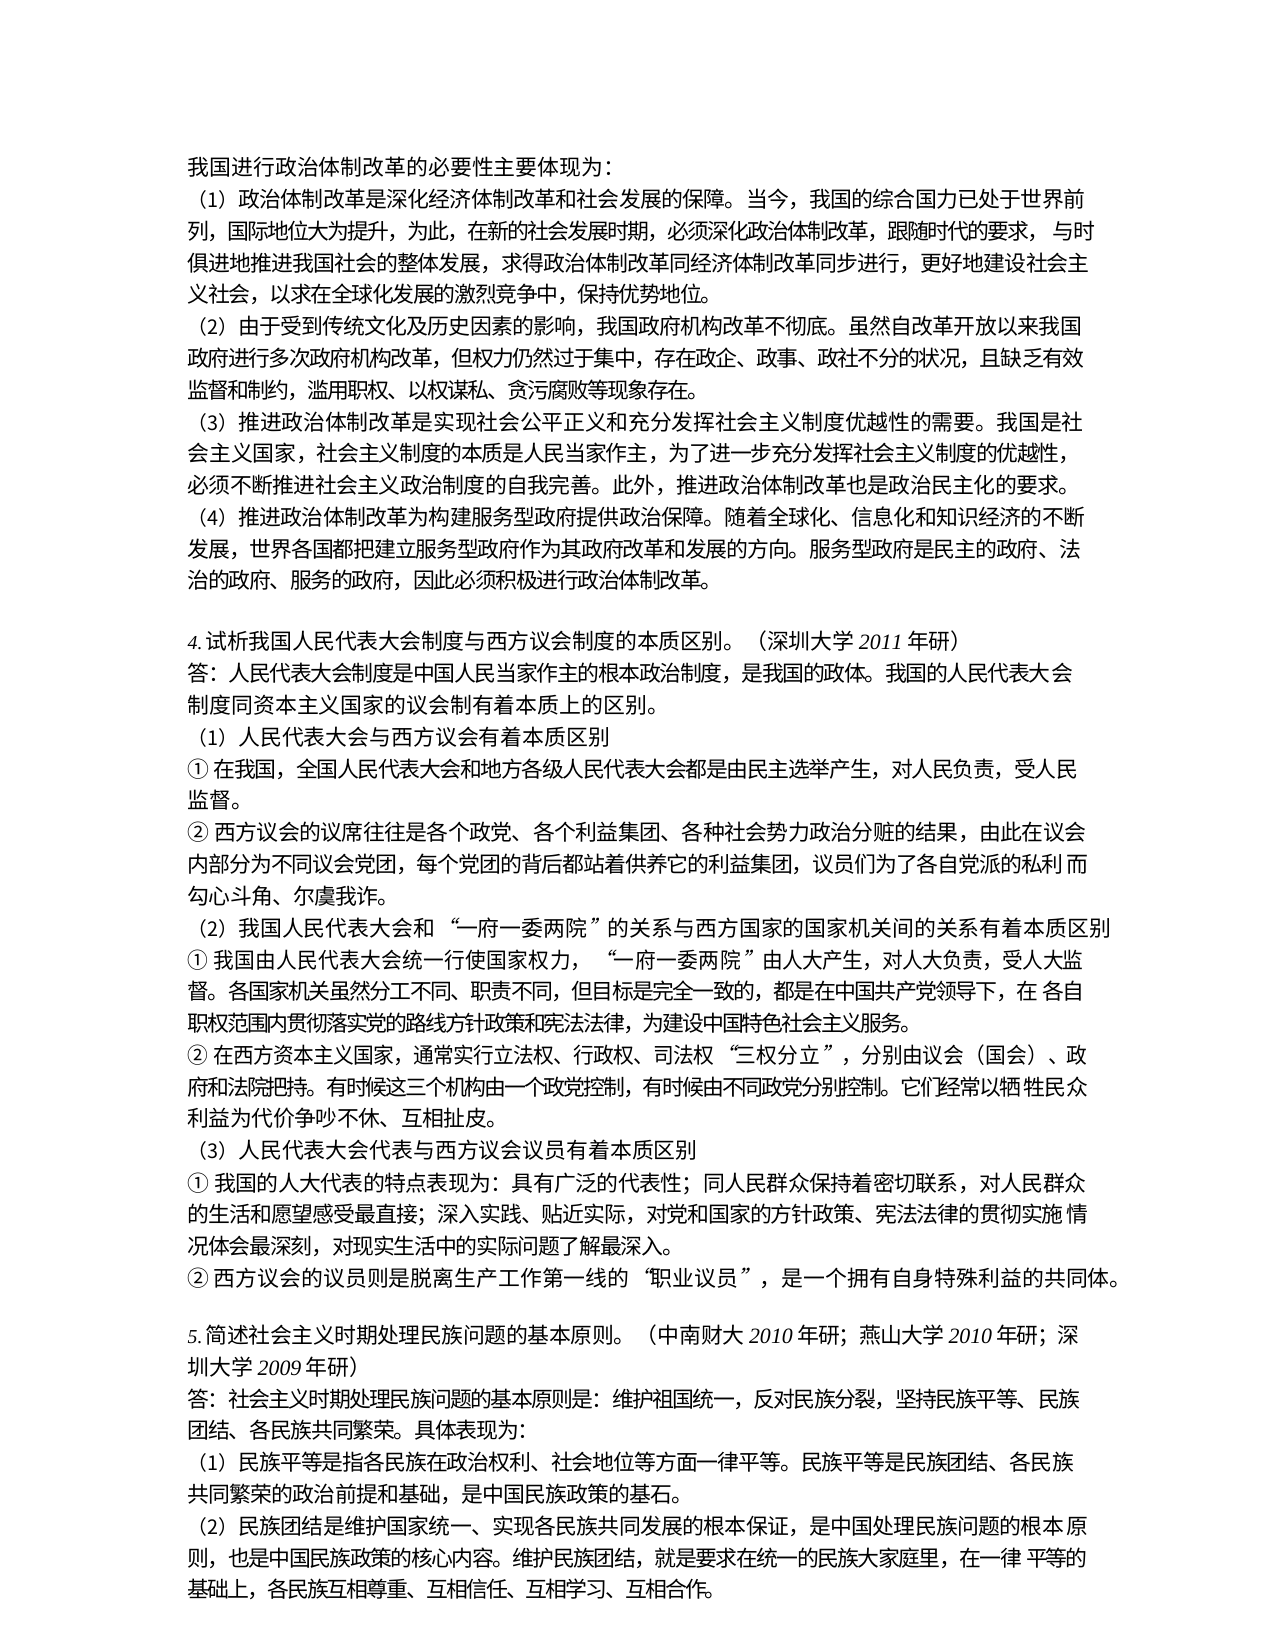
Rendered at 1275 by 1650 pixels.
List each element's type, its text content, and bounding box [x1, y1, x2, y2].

list 试析我国人民代表大会制度与西方议会制度的本质区别。（深圳大学2011年研） [187, 624, 1235, 656]
list 民族团结是维护国家统一、实现各民族共同发展的根本保证，是中国处理民族问题的根本原则，也是中国民族政策的核心内容。维护民族团结，就是要求在统一的民族大家庭里，在一律平等的基础上，各民族互相尊重、互相信任、互相学习、互相合作。 [187, 1509, 1088, 1604]
text 答：社会主义时期处理民族问题的基本原则是：维护祖国统一，反对民族分裂，坚持民族平等、民族团结、各民族共同繁荣。具体表现为： [187, 1382, 1084, 1445]
text 我国进行政治体制改革的必要性主要体现为： [187, 150, 1235, 182]
list 人民代表大会代表与西方议会议员有着本质区别 [187, 1133, 1235, 1165]
list 简述社会主义时期处理民族问题的基本原则。（中南财大2010年研；燕山大学2010年研；深圳大学2009年研） [187, 1318, 1088, 1382]
text ②在西方资本主义国家，通常实行立法权、行政权、司法权“三权分立”，分别由议会（国会）、政 府和法院把持。有时候这三个机构由一个政党控制，有时候由不同政党分别控制。它们经常以牺牲民众利益为代价争吵不休、互相扯皮。 [187, 1038, 1088, 1133]
list 我国人民代表大会和“一府一委两院”的关系与西方国家的国家机关间的关系有着本质区别 [187, 911, 1235, 942]
list 民族平等是指各民族在政治权利、社会地位等方面一律平等。民族平等是民族团结、各民族共同繁荣的政治前提和基础，是中国民族政策的基石。 [187, 1445, 1088, 1509]
text ①我国的人大代表的特点表现为：具有广泛的代表性；同人民群众保持着密切联系，对人民群众的生活和愿望感受最直接；深入实践、贴近实际，对党和国家的方针政策、宪法法律的贯彻实施情况体会最深刻，对现实生活中的实际问题了解最深入。 [187, 1166, 1088, 1261]
text 答：人民代表大会制度是中国人民当家作主的根本政治制度，是我国的政体。我国的人民代表大会制度同资本主义国家的议会制有着本质上的区别。 [187, 656, 1088, 719]
text ②西方议会的议员则是脱离生产工作第一线的“职业议员”，是一个拥有自身特殊利益的共同体。 [187, 1261, 1235, 1293]
list 人民代表大会与西方议会有着本质区别 [187, 719, 1235, 751]
list 推进政治体制改革为构建服务型政府提供政治保障。随着全球化、信息化和知识经济的不断发展，世界各国都把建立服务型政府作为其政府改革和发展的方向。服务型政府是民主的政府、法治的政府、服务的政府，因此必须积极进行政治体制改革。 [187, 500, 1095, 595]
list 政治体制改革是深化经济体制改革和社会发展的保障。当今，我国的综合国力已处于世界前列，国际地位大为提升，为此，在新的社会发展时期，必须深化政治体制改革，跟随时代的要求， 与时俱进地推进我国社会的整体发展，求得政治体制改革同经济体制改革同步进行，更好地建设社会主义社会，以求在全球化发展的激烈竞争中，保持优势地位。 [187, 182, 1101, 309]
list 推进政治体制改革是实现社会公平正义和充分发挥社会主义制度优越性的需要。我国是社会主义国家，社会主义制度的本质是人民当家作主，为了进一步充分发挥社会主义制度的优越性， 必须不断推进社会主义政治制度的自我完善。此外，推进政治体制改革也是政治民主化的要求。 [187, 405, 1101, 500]
text ①我国由人民代表大会统一行使国家权力，“一府一委两院”由人大产生，对人大负责，受人大监 督。各国家机关虽然分工不同、职责不同，但目标是完全一致的，都是在中国共产党领导下，在各自职权范围内贯彻落实党的路线方针政策和宪法法律，为建设中国特色社会主义服务。 [187, 943, 1084, 1038]
list 由于受到传统文化及历史因素的影响，我国政府机构改革不彻底。虽然自改革开放以来我国政府进行多次政府机构改革，但权力仍然过于集中，存在政企、政事、政社不分的状况，且缺乏有效监督和制约，滥用职权、以权谋私、贪污腐败等现象存在。 [187, 309, 1088, 404]
text ②西方议会的议席往往是各个政党、各个利益集团、各种社会势力政治分赃的结果，由此在议会内部分为不同议会党团，每个党团的背后都站着供养它的利益集团，议员们为了各自党派的私利而勾心斗角、尔虞我诈。 [187, 815, 1088, 910]
text ①在我国，全国人民代表大会和地方各级人民代表大会都是由民主选举产生，对人民负责，受人民监督。 [187, 752, 1088, 815]
